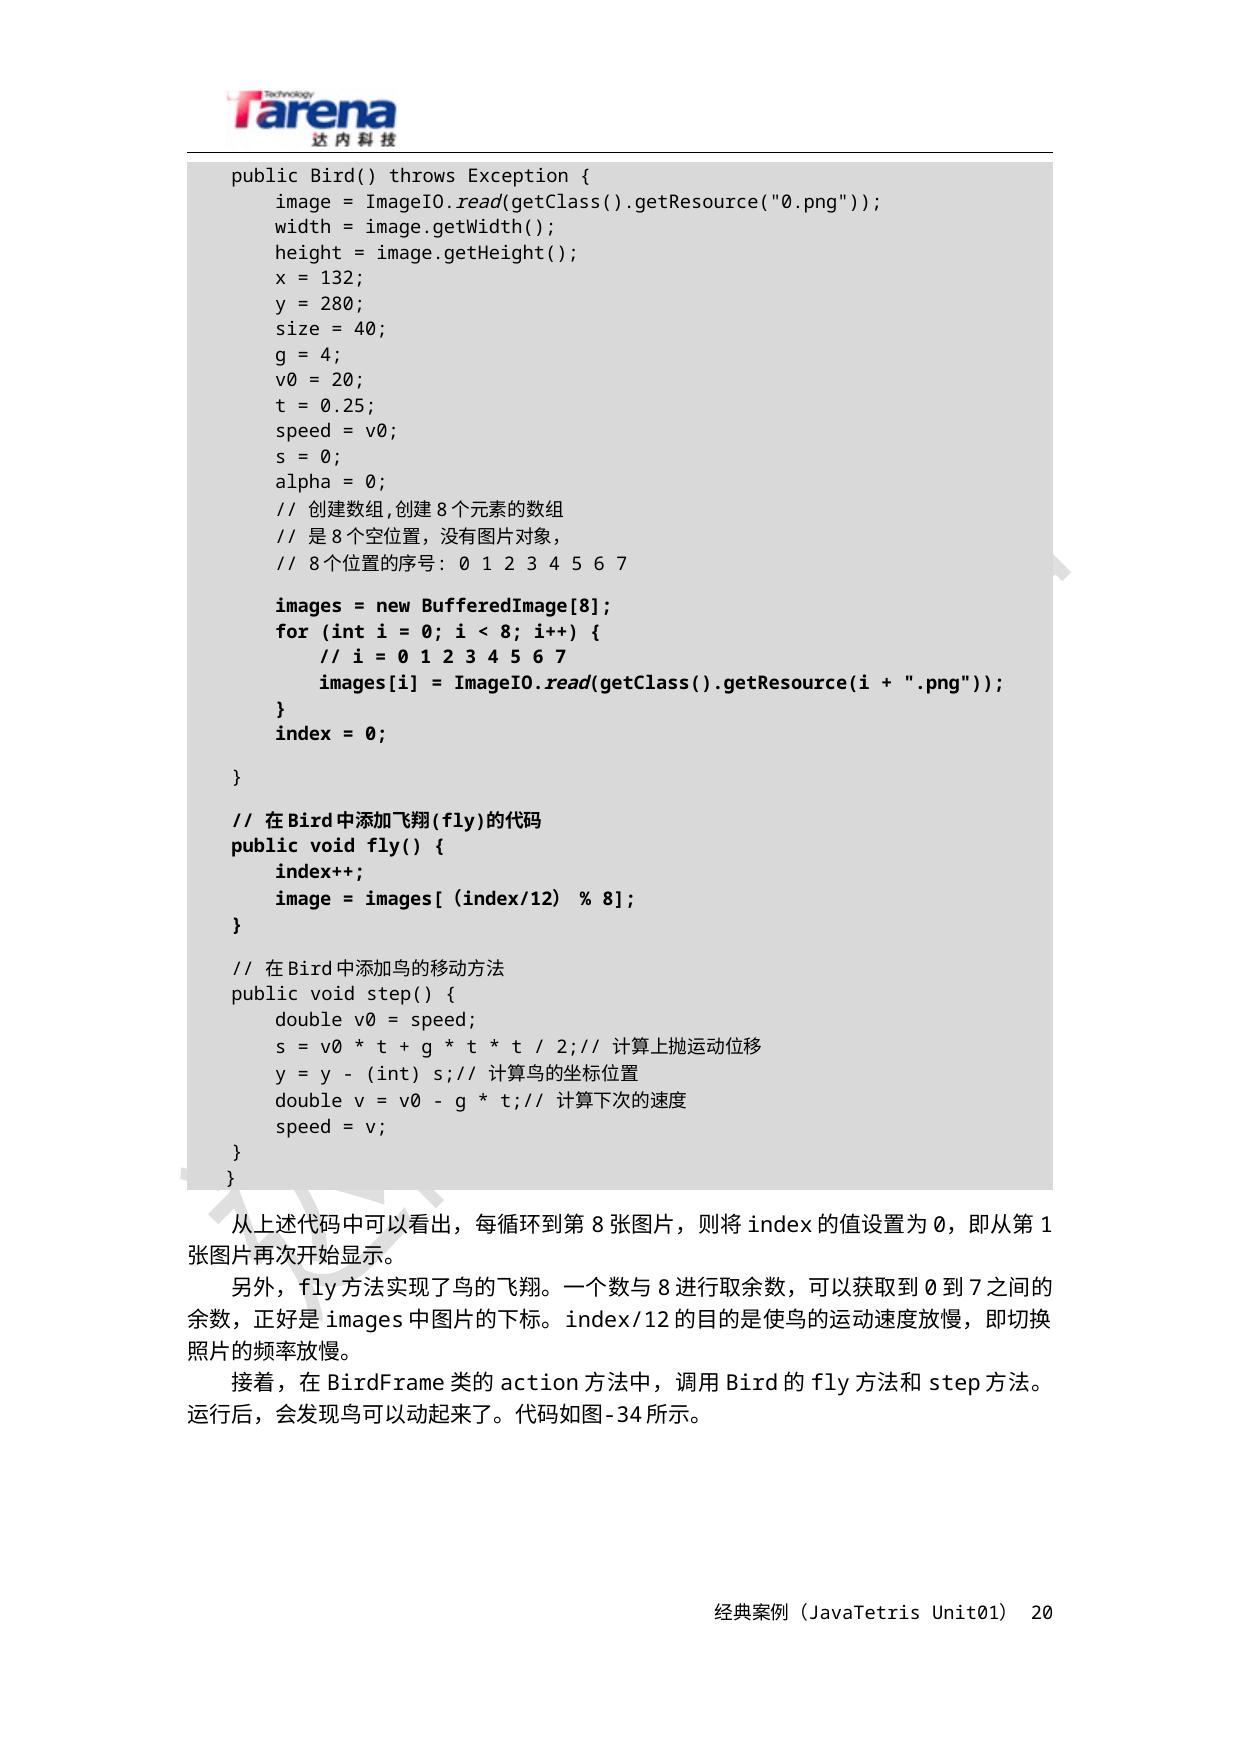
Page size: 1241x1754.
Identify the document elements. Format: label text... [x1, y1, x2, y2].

text double v = v0 - g * t;// 计算下次的速度 [187, 1086, 1053, 1113]
text image = ImageIO.read(getClass().getResource("0.png")); [187, 188, 1053, 213]
picture [224, 88, 398, 150]
text 另外，fly方法实现了鸟的飞翔。一个数与8进行取余数，可以获取到0到7之间的余数，正好是images中图片的下标。index/12的目的是使鸟的运动速度放慢，即切换照片的频率放慢。 [187, 1270, 1053, 1365]
text // 8个位置的序号: 0 1 2 3 4 5 6 7 [187, 549, 1053, 576]
text public void step() { [187, 981, 1053, 1006]
text // i = 0 1 2 3 4 5 6 7 [187, 644, 1053, 669]
text image = images[（index/12） % 8]; [187, 884, 1053, 911]
text } [187, 1139, 1053, 1164]
text double v0 = speed; [187, 1006, 1053, 1032]
text for (int i = 0; i < 8; i++) { [187, 618, 1053, 644]
text // 是8个空位置，没有图片对象， [187, 521, 1053, 549]
text s = 0; [187, 443, 1053, 469]
text alpha = 0; [187, 469, 1053, 494]
text y = 280; [187, 290, 1053, 316]
text } [187, 1164, 1053, 1190]
text } [187, 911, 1053, 936]
text x = 132; [187, 264, 1053, 290]
text 从上述代码中可以看出，每循环到第8张图片，则将index的值设置为0，即从第1张图片再次开始显示。 [187, 1207, 1053, 1270]
text speed = v; [187, 1113, 1053, 1139]
text v0 = 20; [187, 367, 1053, 392]
text public void fly() { [187, 833, 1053, 858]
text g = 4; [187, 341, 1053, 367]
text height = image.getHeight(); [187, 239, 1053, 264]
text // 在Bird中添加鸟的移动方法 [187, 953, 1053, 981]
text } [187, 763, 1053, 788]
text images[i] = ImageIO.read(getClass().getResource(i + ".png")); [187, 669, 1053, 695]
text index = 0; [187, 720, 1053, 746]
text size = 40; [187, 316, 1053, 341]
text t = 0.25; [187, 392, 1053, 418]
text // 创建数组,创建8个元素的数组 [187, 494, 1053, 521]
text s = v0 * t + g * t * t / 2;// 计算上抛运动位移 [187, 1032, 1053, 1059]
text images = new BufferedImage[8]; [187, 593, 1053, 618]
text width = image.getWidth(); [187, 213, 1053, 239]
text speed = v0; [187, 418, 1053, 443]
text 接着，在BirdFrame类的action方法中，调用Bird的fly方法和step方法。运行后，会发现鸟可以动起来了。代码如图-34所示。 [187, 1365, 1053, 1429]
text } [187, 695, 1053, 720]
text y = y - (int) s;// 计算鸟的坐标位置 [187, 1059, 1053, 1086]
text index++; [187, 858, 1053, 884]
text public Bird() throws Exception { [187, 162, 1053, 188]
text // 在Bird中添加飞翔(fly)的代码 [187, 805, 1053, 833]
